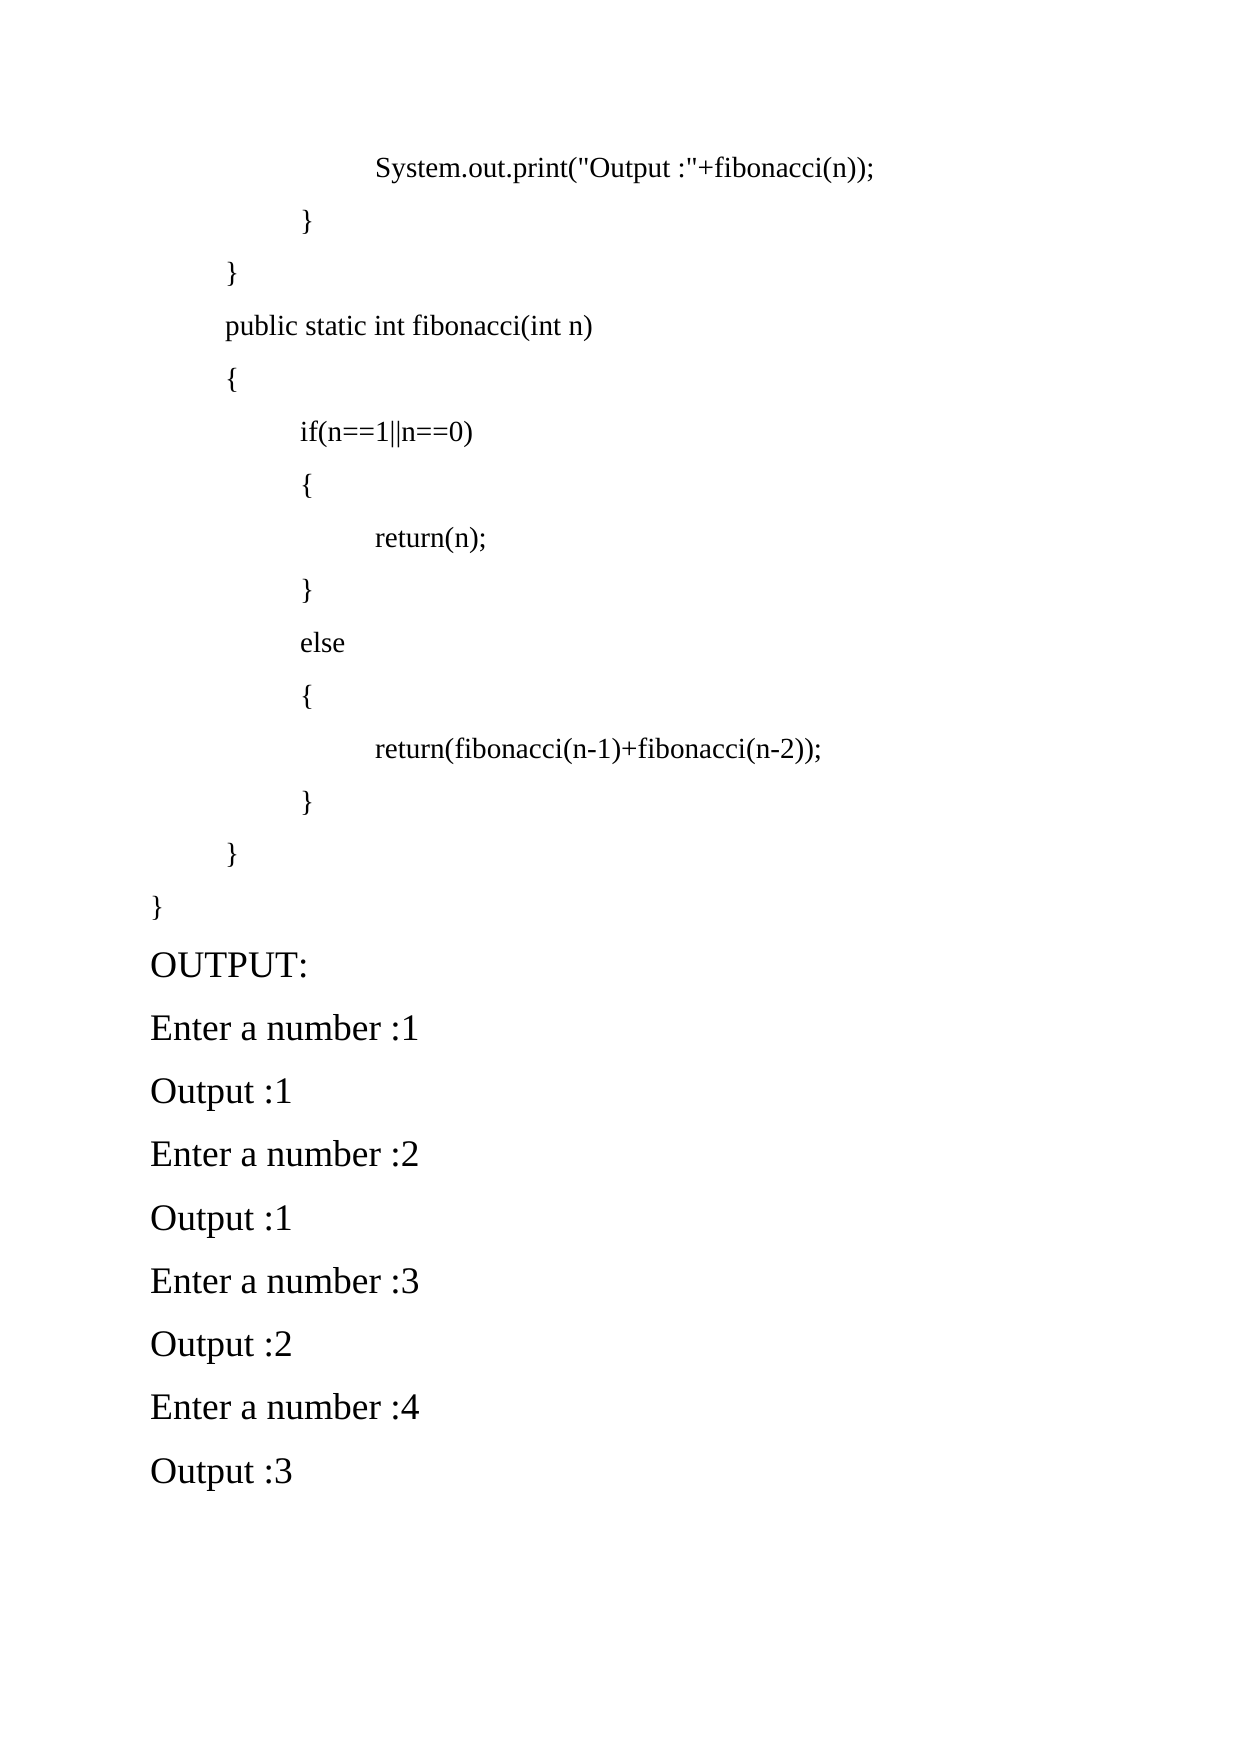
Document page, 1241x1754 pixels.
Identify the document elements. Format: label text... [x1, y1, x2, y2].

text System.out.print("Output :"+fibonacci(n)); [150, 150, 1090, 183]
text OUTPUT: [150, 942, 1090, 985]
text { [150, 678, 1090, 712]
text { [150, 467, 1090, 500]
text Enter a number :3 [150, 1258, 1090, 1301]
text Output :2 [150, 1322, 1090, 1365]
text } [150, 837, 1090, 870]
text Output :1 [150, 1195, 1090, 1238]
text if(n==1||n==0) [150, 414, 1090, 448]
text Output :1 [150, 1069, 1090, 1112]
text return(n); [150, 520, 1090, 553]
text Enter a number :4 [150, 1385, 1090, 1428]
text } [150, 203, 1090, 236]
text public static int fibonacci(int n) [150, 308, 1090, 342]
text } [150, 784, 1090, 817]
text Output :3 [150, 1448, 1090, 1491]
text else [150, 625, 1090, 659]
text } [150, 889, 1090, 923]
text { [150, 361, 1090, 395]
text Enter a number :2 [150, 1132, 1090, 1175]
text Enter a number :1 [150, 1005, 1090, 1048]
text } [150, 572, 1090, 606]
text } [150, 256, 1090, 289]
text return(fibonacci(n-1)+fibonacci(n-2)); [150, 731, 1090, 764]
